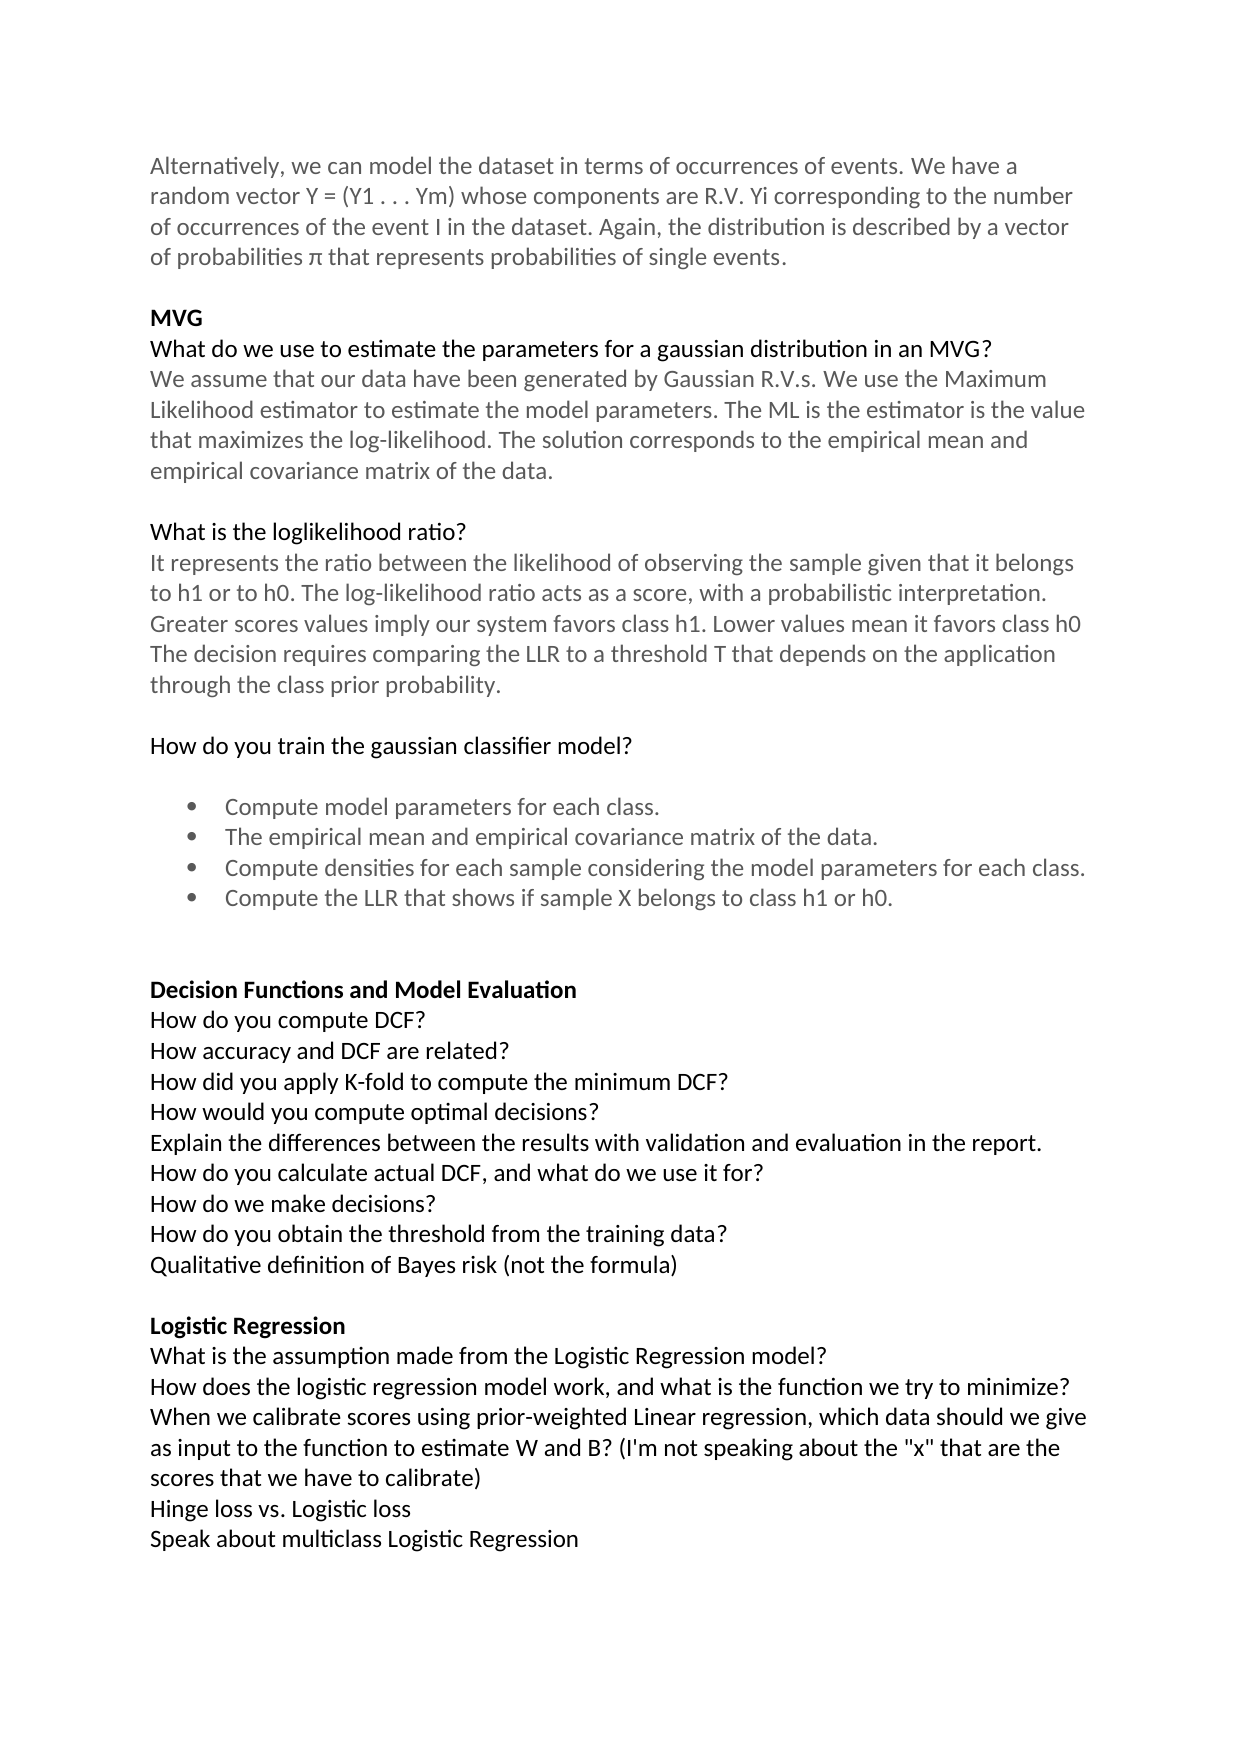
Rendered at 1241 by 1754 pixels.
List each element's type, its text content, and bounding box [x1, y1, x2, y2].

text How would you compute optimal decisions? [150, 1096, 1090, 1127]
list Compute model parameters for each class. [187, 791, 1090, 821]
list Compute densities for each sample considering the model parameters for each class. [187, 852, 1090, 882]
text It represents the ratio between the likelihood of observing the sample given that it belongs to h1 or to h0. The log-likelihood ratio acts as a score, with a probabilistic interpretation. [150, 547, 1090, 608]
text How do you compute DCF? [150, 1004, 1090, 1035]
text How did you apply K-fold to compute the minimum DCF? [150, 1066, 1090, 1096]
text Speak about multiclass Logistic Regression [150, 1523, 1090, 1554]
text How do we make decisions? [150, 1188, 1090, 1218]
text How does the logistic regression model work, and what is the function we try to minimize? [150, 1371, 1090, 1401]
text How accuracy and DCF are related? [150, 1035, 1090, 1066]
text Alternatively, we can model the dataset in terms of occurrences of events. We have a random vector Y = (Y1 . . . Ym) whose components are R.V. Yi corresponding to the number of occurrences of the event I in the dataset. Again, the distribution is described by a vector of probabilities π that represents probabilities of single events. [150, 150, 1090, 272]
text MVG [150, 303, 1090, 333]
text What do we use to estimate the parameters for a gaussian distribution in an MVG? [150, 333, 1090, 364]
text When we calibrate scores using prior-weighted Linear regression, which data should we give as input to the function to estimate W and B? (I'm not speaking about the "x" that are the scores that we have to calibrate) [150, 1401, 1090, 1493]
text How do you calculate actual DCF, and what do we use it for? [150, 1157, 1090, 1188]
text We assume that our data have been generated by Gaussian R.V.s. We use the Maximum Likelihood estimator to estimate the model parameters. The ML is the estimator is the value that maximizes the log-likelihood. The solution corresponds to the empirical mean and empirical covariance matrix of the data. [150, 364, 1090, 486]
text Qualitative definition of Bayes risk (not the formula) [150, 1249, 1090, 1279]
text What is the assumption made from the Logistic Regression model? [150, 1340, 1090, 1371]
text How do you train the gaussian classifier model? [150, 730, 1090, 760]
text What is the loglikelihood ratio? [150, 516, 1090, 547]
text Logistic Regression [150, 1310, 1090, 1340]
text Explain the differences between the results with validation and evaluation in the report. [150, 1127, 1090, 1157]
text Greater scores values imply our system favors class h1. Lower values mean it favors class h0 [150, 608, 1090, 638]
text Hinge loss vs. Logistic loss [150, 1493, 1090, 1523]
list The empirical mean and empirical covariance matrix of the data. [187, 821, 1090, 852]
text Decision Functions and Model Evaluation [150, 974, 1090, 1004]
text How do you obtain the threshold from the training data? [150, 1218, 1090, 1249]
list Compute the LLR that shows if sample X belongs to class h1 or h0. [187, 882, 1090, 913]
text The decision requires comparing the LLR to a threshold T that depends on the application through the class prior probability. [150, 638, 1090, 699]
